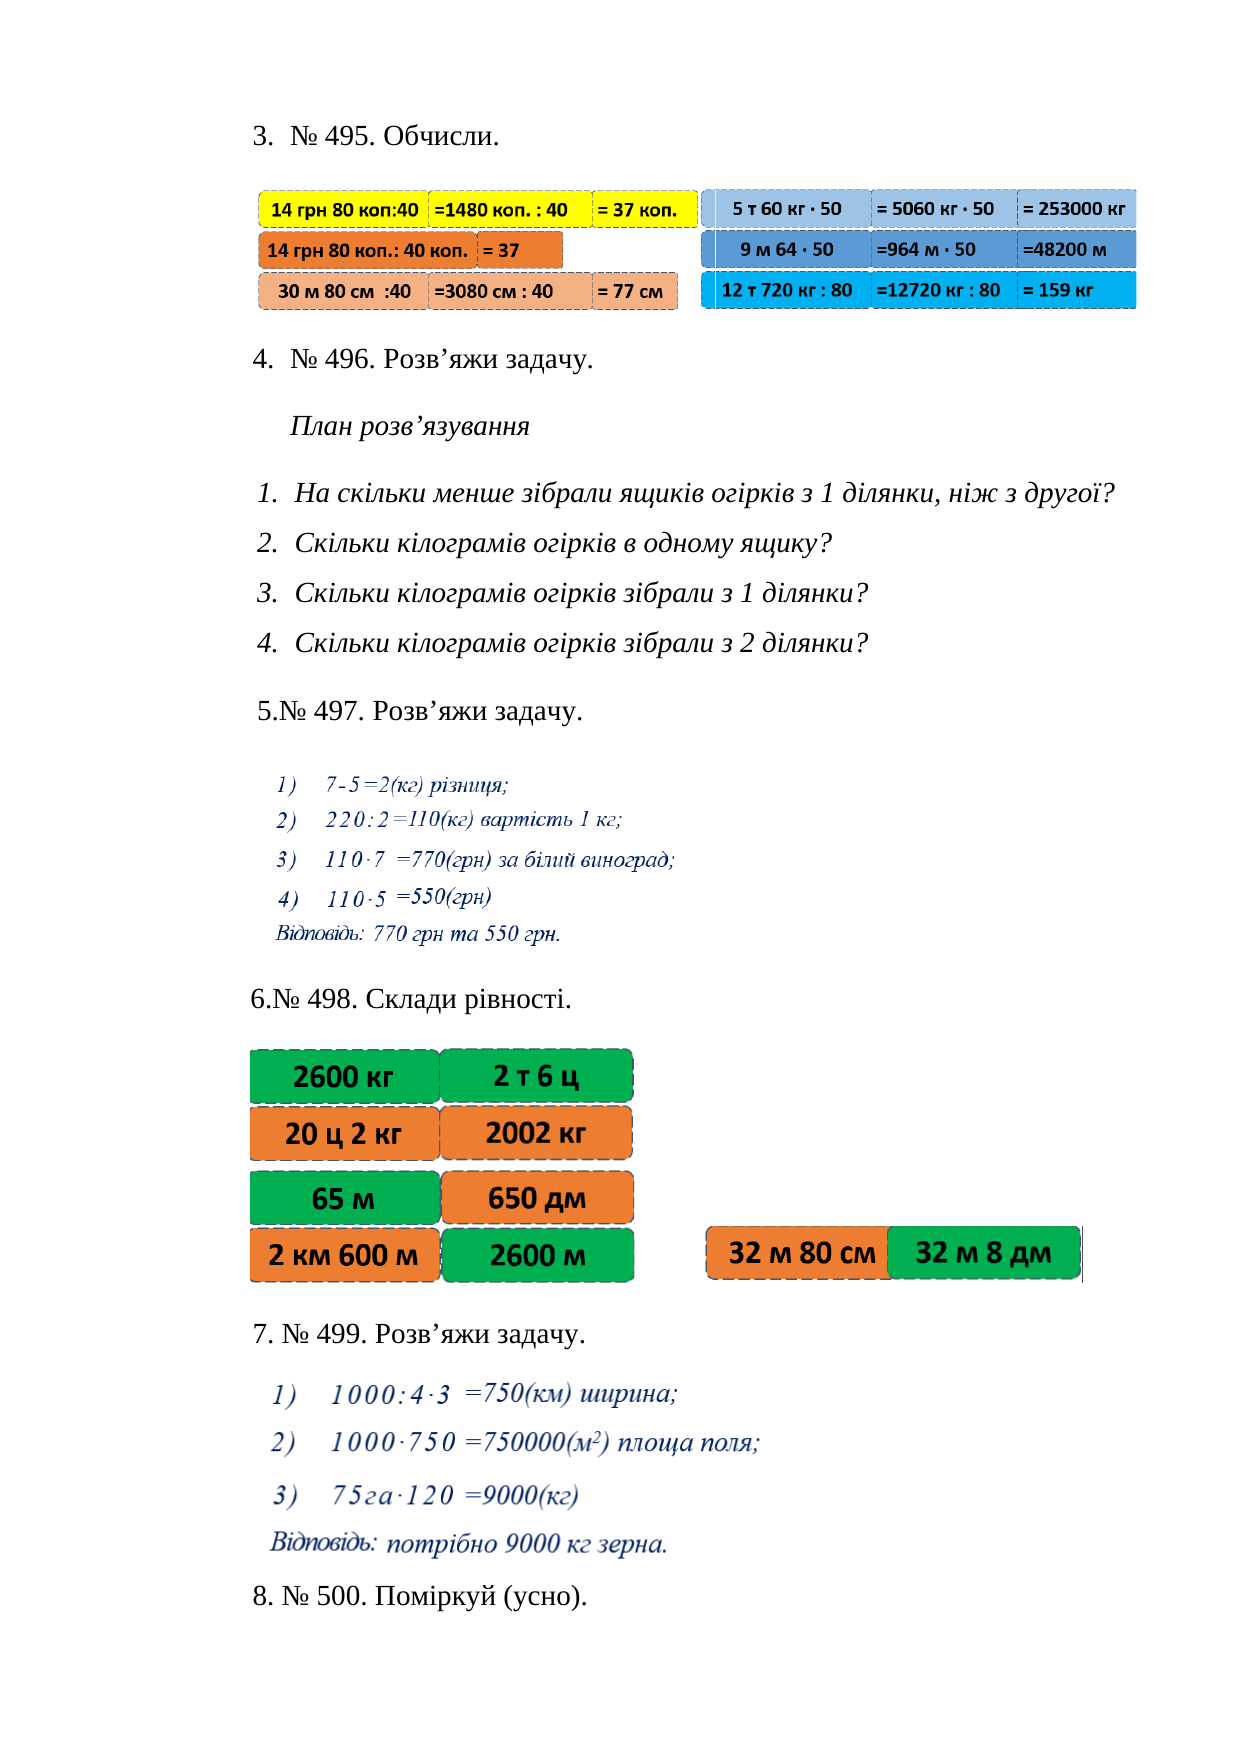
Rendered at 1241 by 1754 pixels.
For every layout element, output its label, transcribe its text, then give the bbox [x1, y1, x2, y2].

list Скільки кілограмів огірків зібрали з 1 ділянки? [257, 575, 1152, 609]
picture [250, 1048, 635, 1283]
list 7. № 499. Розв’яжи задачу. [252, 1316, 1152, 1350]
list 8. № 500. Поміркуй (усно). [252, 1578, 1152, 1612]
list № 496. Розв’яжи задачу. [252, 341, 1152, 374]
list Скільки кілограмів огірків в одному ящику? [257, 525, 1152, 558]
picture [256, 759, 687, 951]
picture [252, 185, 1137, 311]
text 6.№ 498. Склади рівності. [177, 981, 1152, 1015]
text 5.№ 497. Розв’яжи задачу. [257, 693, 1152, 726]
picture [700, 1226, 1083, 1283]
picture [252, 1366, 776, 1565]
list Скільки кілограмів огірків зібрали з 2 ділянки? [257, 626, 1152, 659]
text План розв’язування [290, 408, 1152, 441]
list № 495. Обчисли. [252, 118, 1152, 152]
list На скільки менше зібрали ящиків огірків з 1 ділянки, ніж з другої? [257, 475, 1152, 508]
